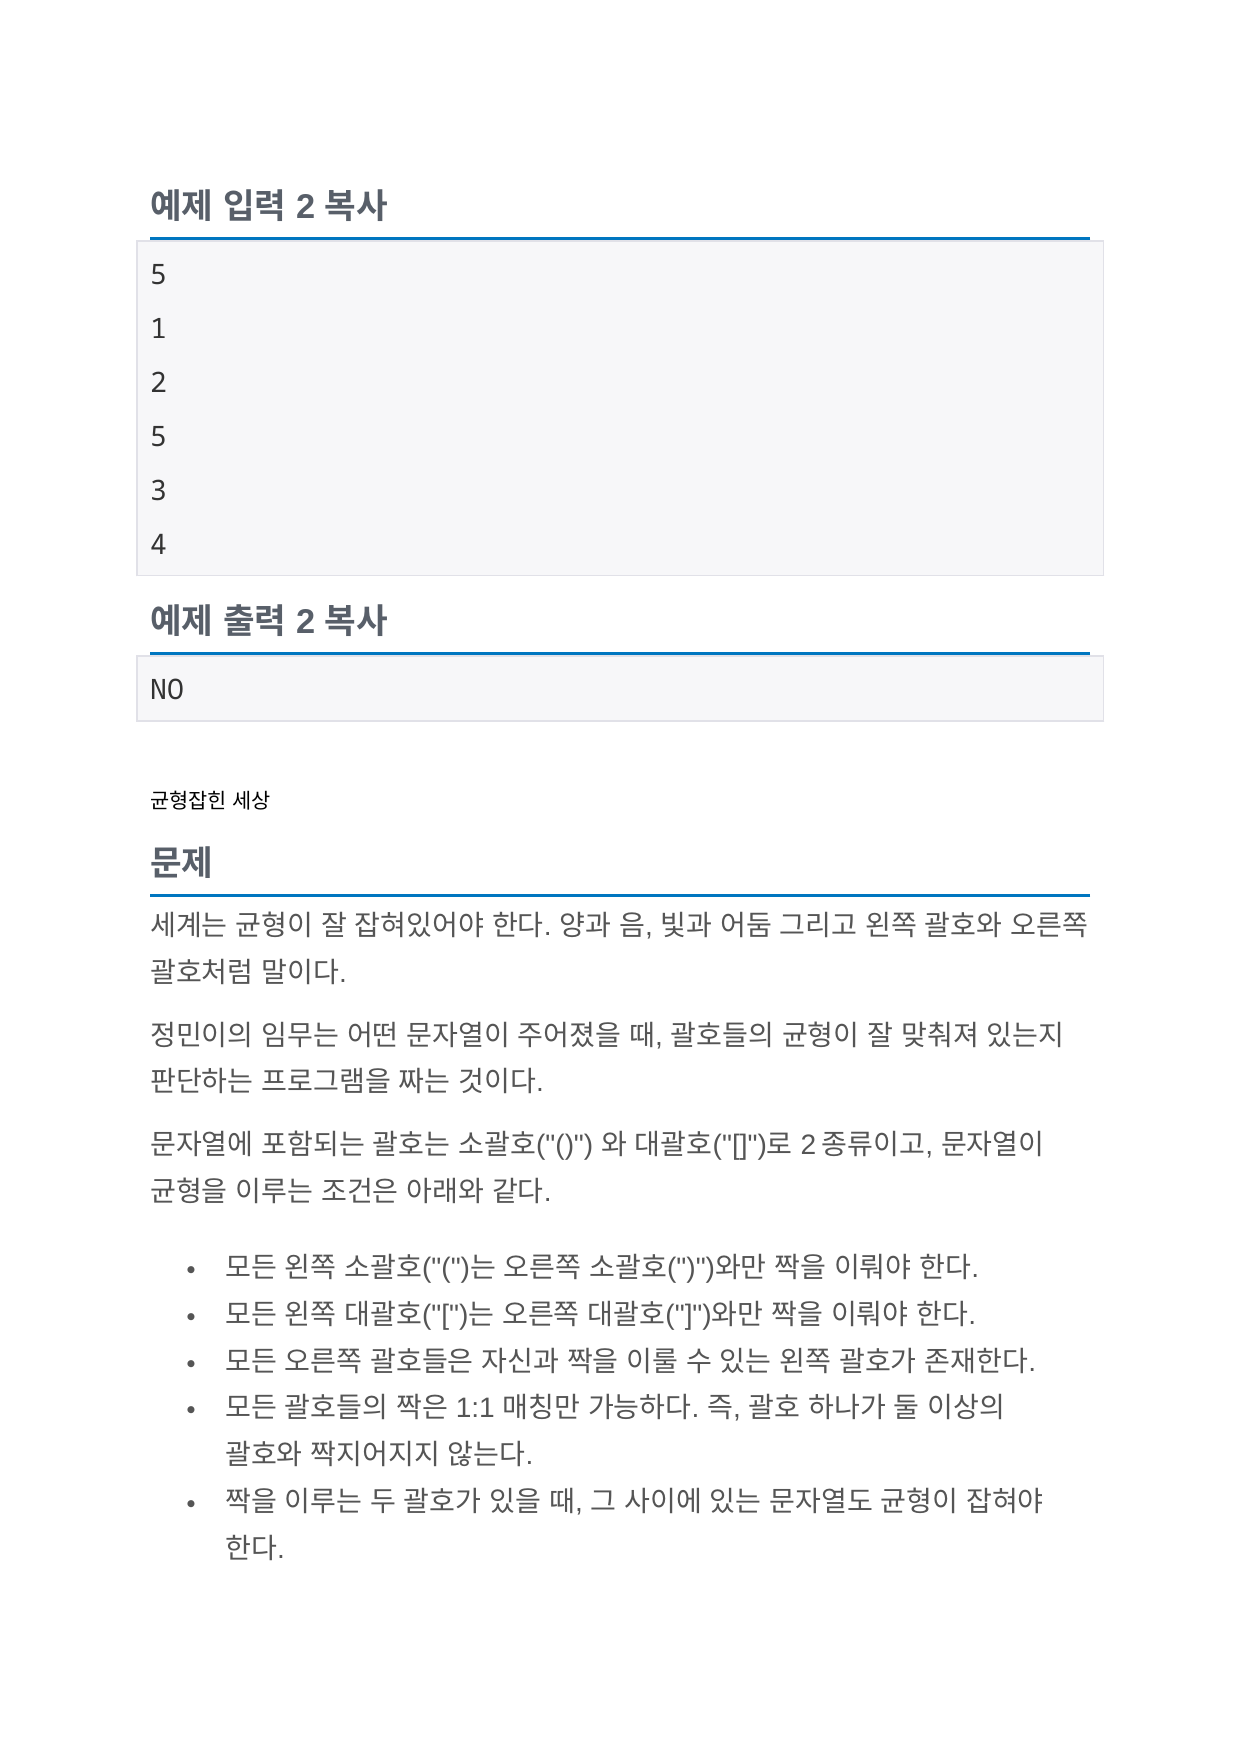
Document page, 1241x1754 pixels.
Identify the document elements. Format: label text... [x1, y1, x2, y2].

list 짝을 이루는 두 괄호가 있을 때, 그 사이에 있는 문자열도 균형이 잡혀야 한다. [187, 1473, 1090, 1567]
list 모든 왼쪽 대괄호("[")는 오른쪽 대괄호("]")와만 짝을 이뤄야 한다. [187, 1285, 1090, 1332]
text 정민이의 임무는 어떤 문자열이 주어졌을 때, 괄호들의 균형이 잘 맞춰져 있는지 판단하는 프로그램을 짜는 것이다. [150, 1006, 1090, 1100]
text 균형잡힌 세상 [150, 784, 1090, 815]
text 5 [138, 402, 1103, 454]
list 모든 오른쪽 괄호들은 자신과 짝을 이룰 수 있는 왼쪽 괄호가 존재한다. [187, 1332, 1090, 1379]
list 모든 괄호들의 짝은 1:1 매칭만 가능하다. 즉, 괄호 하나가 둘 이상의 괄호와 짝지어지지 않는다. [187, 1379, 1090, 1473]
text 1 [138, 294, 1103, 347]
text NO [138, 657, 1103, 720]
subtitle 예제 입력 2 복사 [150, 177, 1090, 237]
text 4 [138, 510, 1103, 575]
text 2 [138, 348, 1103, 401]
text 5 [138, 242, 1103, 293]
list 모든 왼쪽 소괄호("(")는 오른쪽 소괄호(")")와만 짝을 이뤄야 한다. [187, 1238, 1090, 1285]
text 문자열에 포함되는 괄호는 소괄호("()") 와 대괄호("[]")로 2종류이고, 문자열이 균형을 이루는 조건은 아래와 같다. [150, 1116, 1090, 1209]
subtitle 예제 출력 2 복사 [150, 592, 1090, 652]
text 세계는 균형이 잘 잡혀있어야 한다. 양과 음, 빛과 어둠 그리고 왼쪽 괄호와 오른쪽 괄호처럼 말이다. [150, 897, 1090, 991]
text 3 [138, 456, 1103, 508]
subtitle 문제 [150, 834, 1090, 894]
